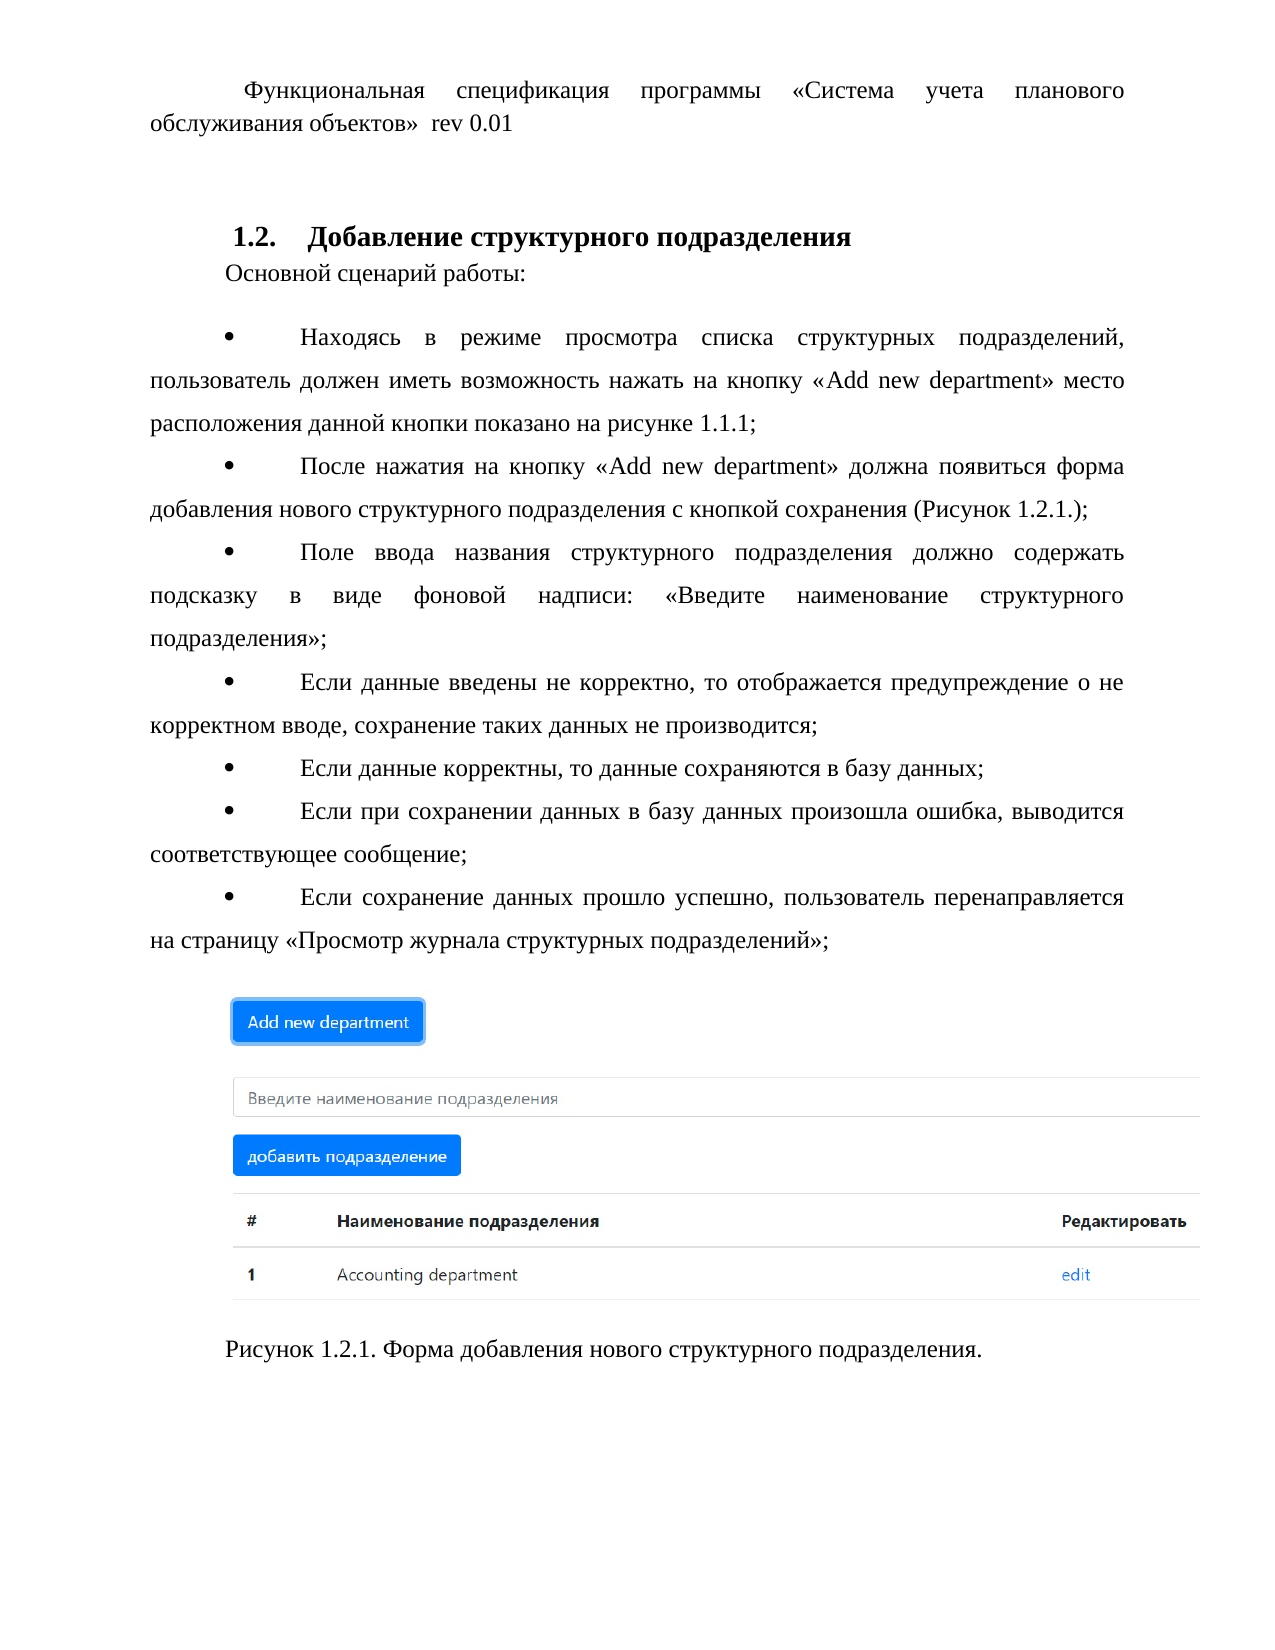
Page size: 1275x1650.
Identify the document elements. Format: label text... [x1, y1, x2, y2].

list Находясь в режиме просмотра списка структурных подразделений, пользователь должен иметь возможность нажать на кнопку «Add new department» место расположения данной кнопки показано на рисунке 1.1.1; [150, 322, 1125, 437]
list Если сохранение данных прошло успешно, пользователь перенаправляется на страницу «Просмотр журнала структурных подразделений»; [150, 882, 1125, 954]
text Рисунок 1.2.1. Форма добавления нового структурного подразделения. [150, 1334, 1125, 1363]
list Если при сохранении данных в базу данных произошла ошибка, выводится соответствующее сообщение; [150, 796, 1125, 868]
picture [225, 989, 1200, 1300]
list После нажатия на кнопку «Add new department» должна появиться форма добавления нового структурного подразделения с кнопкой сохранения (Рисунок 1.2.1.); [150, 451, 1125, 523]
subtitle Добавление структурного подразделения [232, 219, 1125, 253]
text Основной сценарий работы: [150, 258, 1125, 286]
list Поле ввода названия структурного подразделения должно содержать подсказку в виде фоновой надписи: «Введите наименование структурного подразделения»; [150, 537, 1125, 652]
list Если данные введены не корректно, то отображается предупреждение о не корректном вводе, сохранение таких данных не производится; [150, 667, 1125, 738]
list Если данные корректны, то данные сохраняются в базу данных; [150, 753, 1125, 782]
